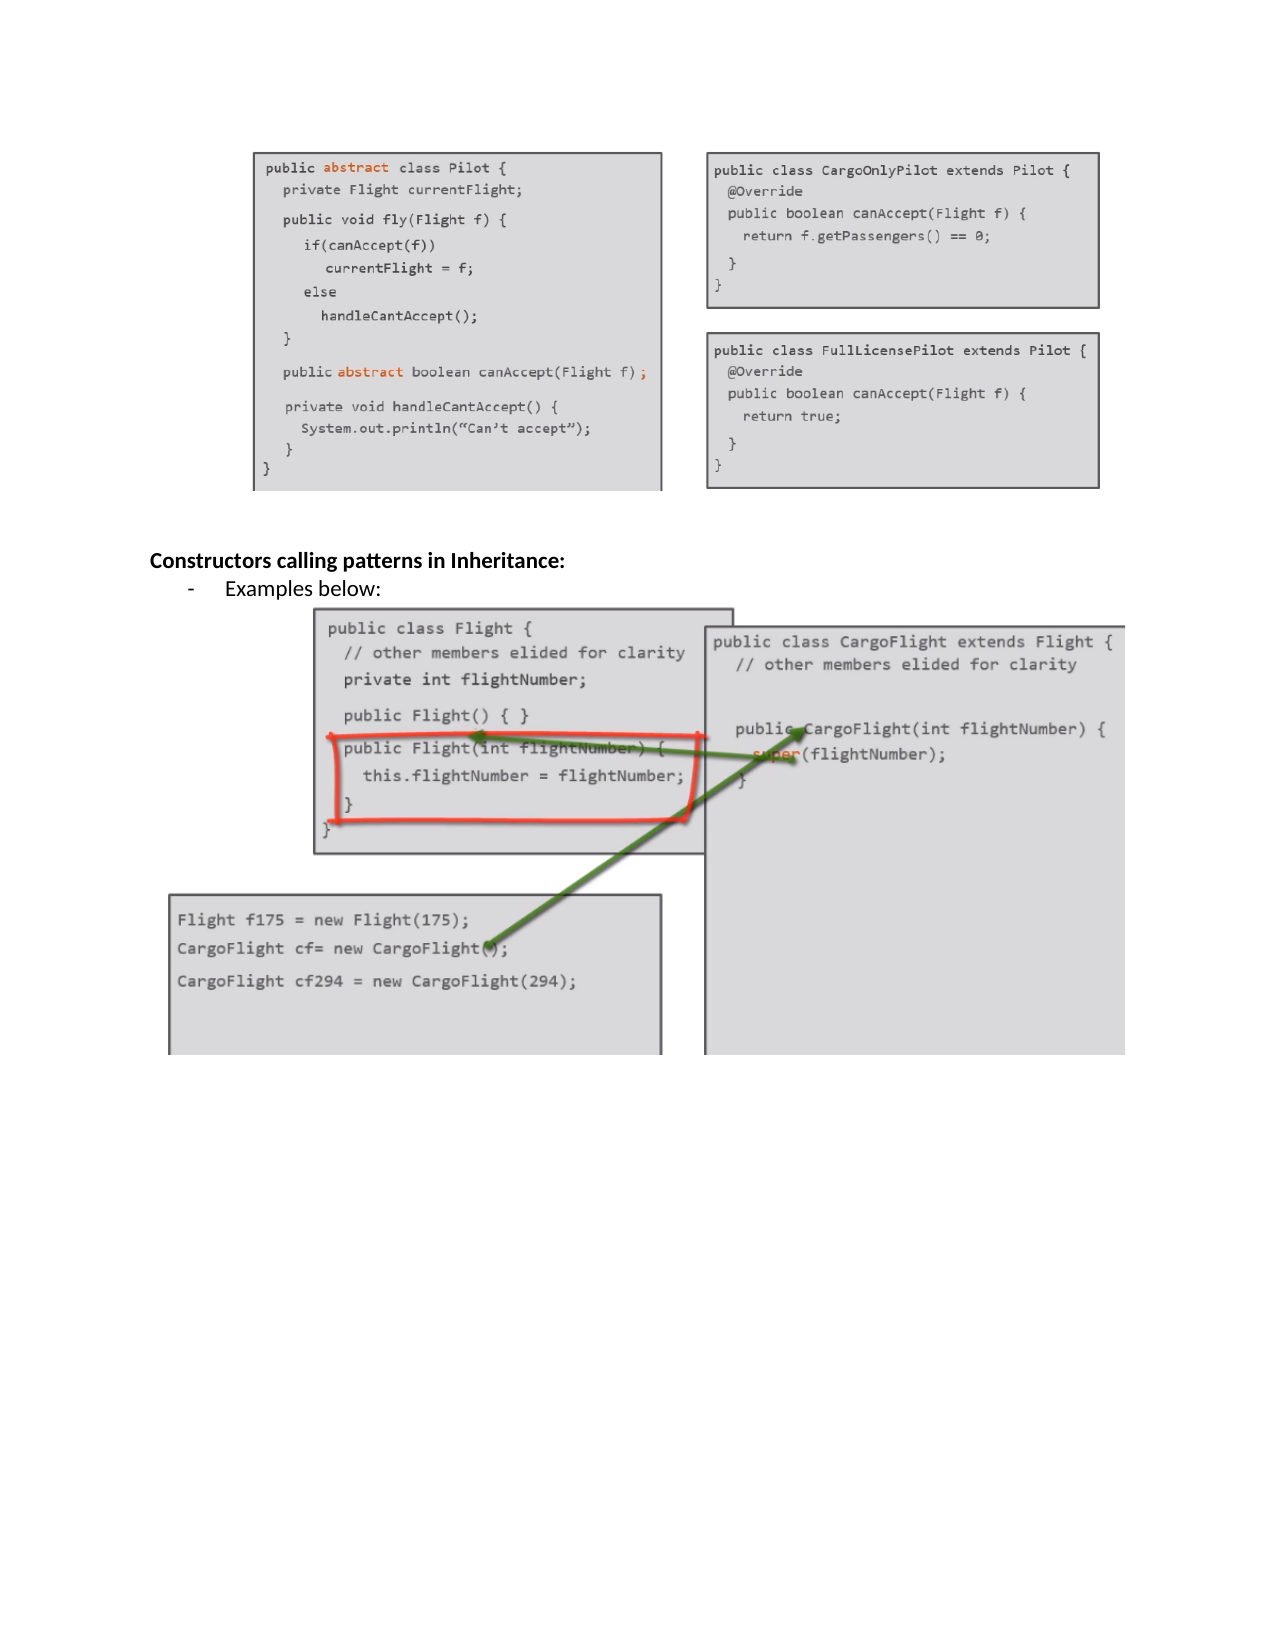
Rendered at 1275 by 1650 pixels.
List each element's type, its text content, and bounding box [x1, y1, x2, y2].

picture [150, 602, 1125, 1055]
list Examples below: [187, 574, 1125, 602]
text Constructors calling patterns in Inheritance: [150, 546, 1125, 574]
picture [249, 150, 1101, 491]
